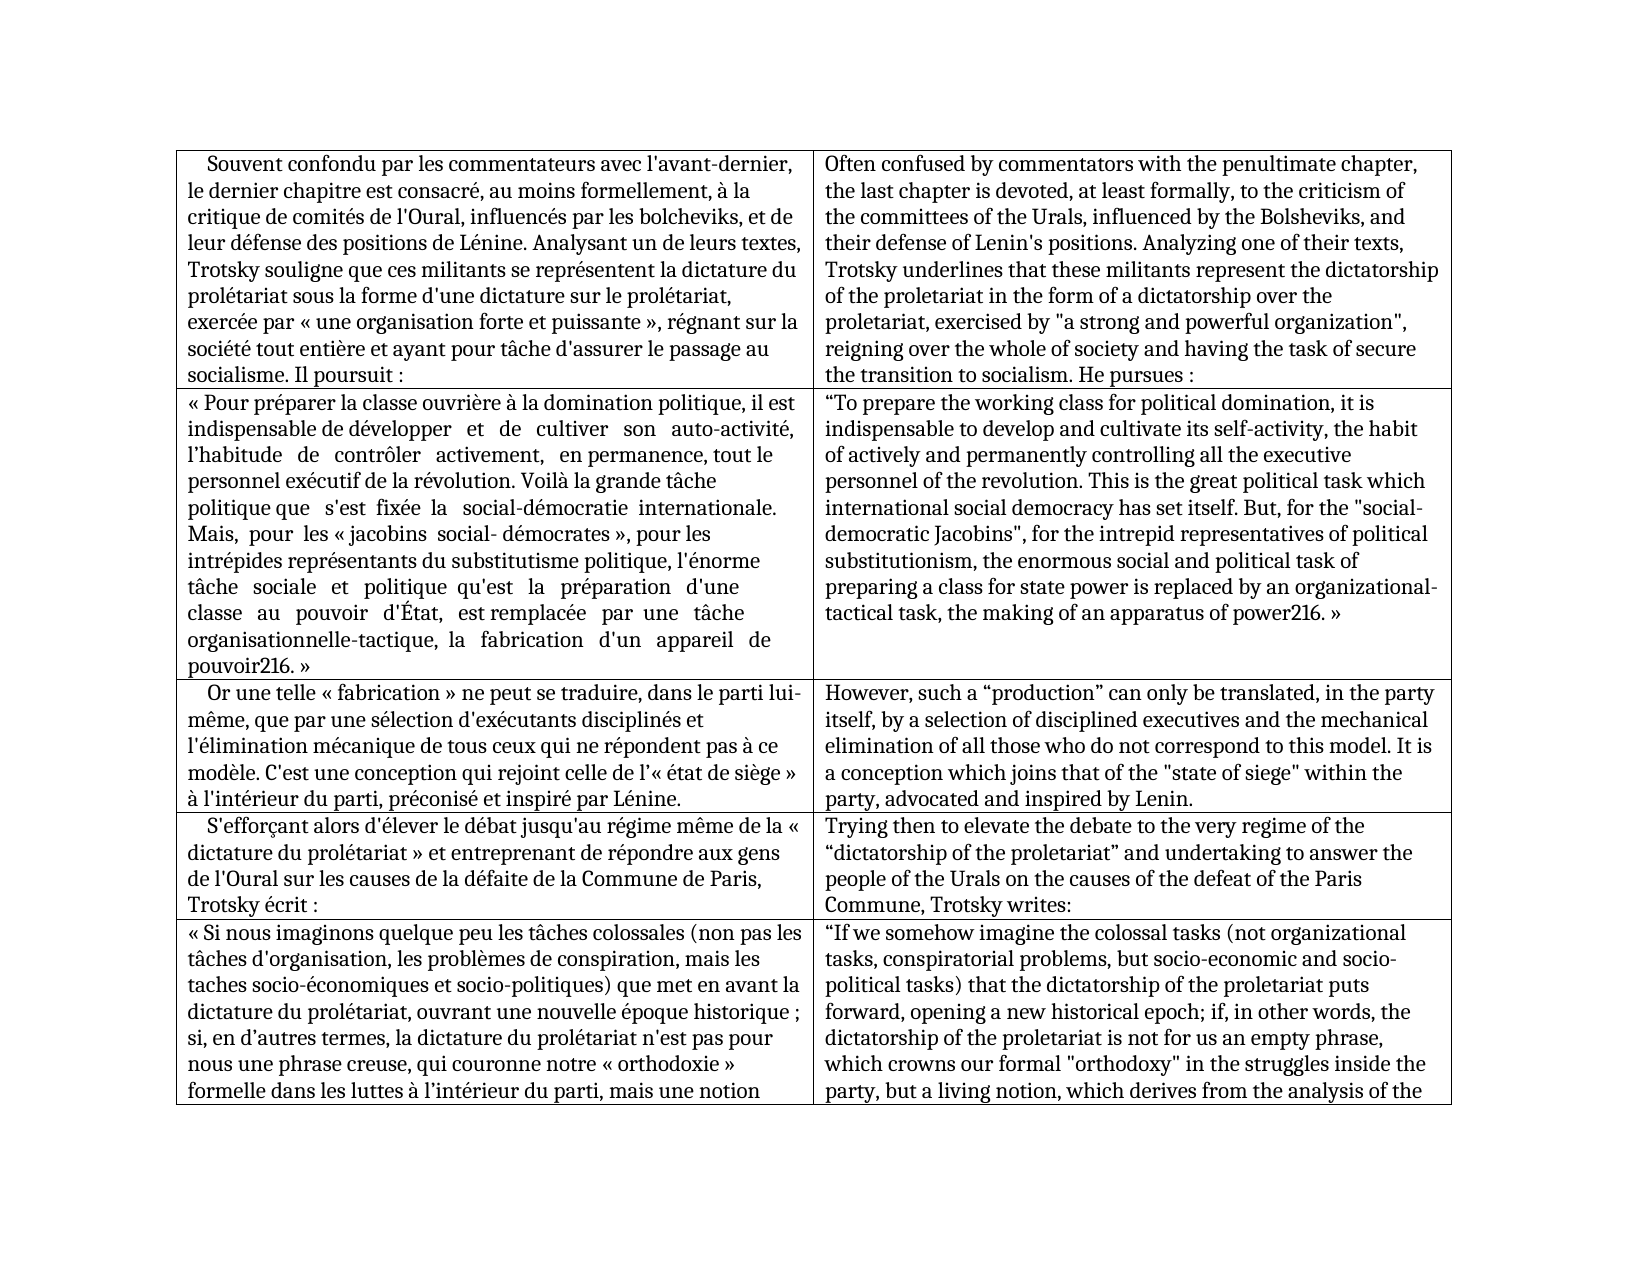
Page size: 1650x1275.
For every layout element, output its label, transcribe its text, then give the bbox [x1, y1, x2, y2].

table_cell « Pour préparer la classe ouvrière à la domination politique, il est indispensable de développer et de cultiver son auto-activité, l’habitude de contrôler activement, en permanence, tout le personnel exécutif de la révolution. Voilà la grande tâche politique que s'est fixée la social-démocratie internationale. Mais, pour les « jacobins social- démocrates », pour les intrépides représentants du substitutisme politique, l'énorme tâche sociale et politique qu'est la préparation d'une classe au pouvoir d'État, est remplacée par une tâche organisationnelle-tactique, la fabrication d'un appareil de pouvoir216. » [177, 389, 813, 679]
table_cell S'efforçant alors d'élever le débat jusqu'au régime même de la « dictature du prolétariat » et entreprenant de répondre aux gens de l'Oural sur les causes de la défaite de la Commune de Paris, Trotsky écrit : [177, 813, 813, 918]
table_cell “To prepare the working class for political domination, it is indispensable to develop and cultivate its self-activity, the habit of actively and permanently controlling all the executive personnel of the revolution. This is the great political task which international social democracy has set itself. But, for the "social-democratic Jacobins", for the intrepid representatives of political substitutionism, the enormous social and political task of preparing a class for state power is replaced by an organizational-tactical task, the making of an apparatus of power216. » [814, 389, 1451, 679]
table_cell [177, 920, 813, 1104]
table_cell Trying then to elevate the debate to the very regime of the “dictatorship of the proletariat” and undertaking to answer the people of the Urals on the causes of the defeat of the Paris Commune, Trotsky writes: [814, 813, 1451, 918]
table_cell Often confused by commentators with the penultimate chapter, the last chapter is devoted, at least formally, to the criticism of the committees of the Urals, influenced by the Bolsheviks, and their defense of Lenin's positions. Analyzing one of their texts, Trotsky underlines that these militants represent the dictatorship of the proletariat in the form of a dictatorship over the proletariat, exercised by "a strong and powerful organization", reigning over the whole of society and having the task of secure the transition to socialism. He pursues : [814, 151, 1451, 388]
table_cell Souvent confondu par les commentateurs avec l'avant-dernier, le dernier chapitre est consacré, au moins formellement, à la critique de comités de l'Oural, influencés par les bolcheviks, et de leur défense des positions de Lénine. Analysant un de leurs textes, Trotsky souligne que ces militants se représentent la dictature du prolétariat sous la forme d'une dictature sur le prolétariat, exercée par « une organisation forte et puissante », régnant sur la société tout entière et ayant pour tâche d'assurer le passage au socialisme. Il poursuit : [177, 151, 813, 388]
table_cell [814, 920, 1451, 1104]
table_cell However, such a “production” can only be translated, in the party itself, by a selection of disciplined executives and the mechanical elimination of all those who do not correspond to this model. It is a conception which joins that of the "state of siege" within the party, advocated and inspired by Lenin. [814, 680, 1451, 812]
table_cell Or une telle « fabrication » ne peut se traduire, dans le parti lui-même, que par une sélection d'exécutants disciplinés et l'élimination mécanique de tous ceux qui ne répondent pas à ce modèle. C'est une conception qui rejoint celle de l’« état de siège » à l'intérieur du parti, préconisé et inspiré par Lénine. [177, 680, 813, 812]
